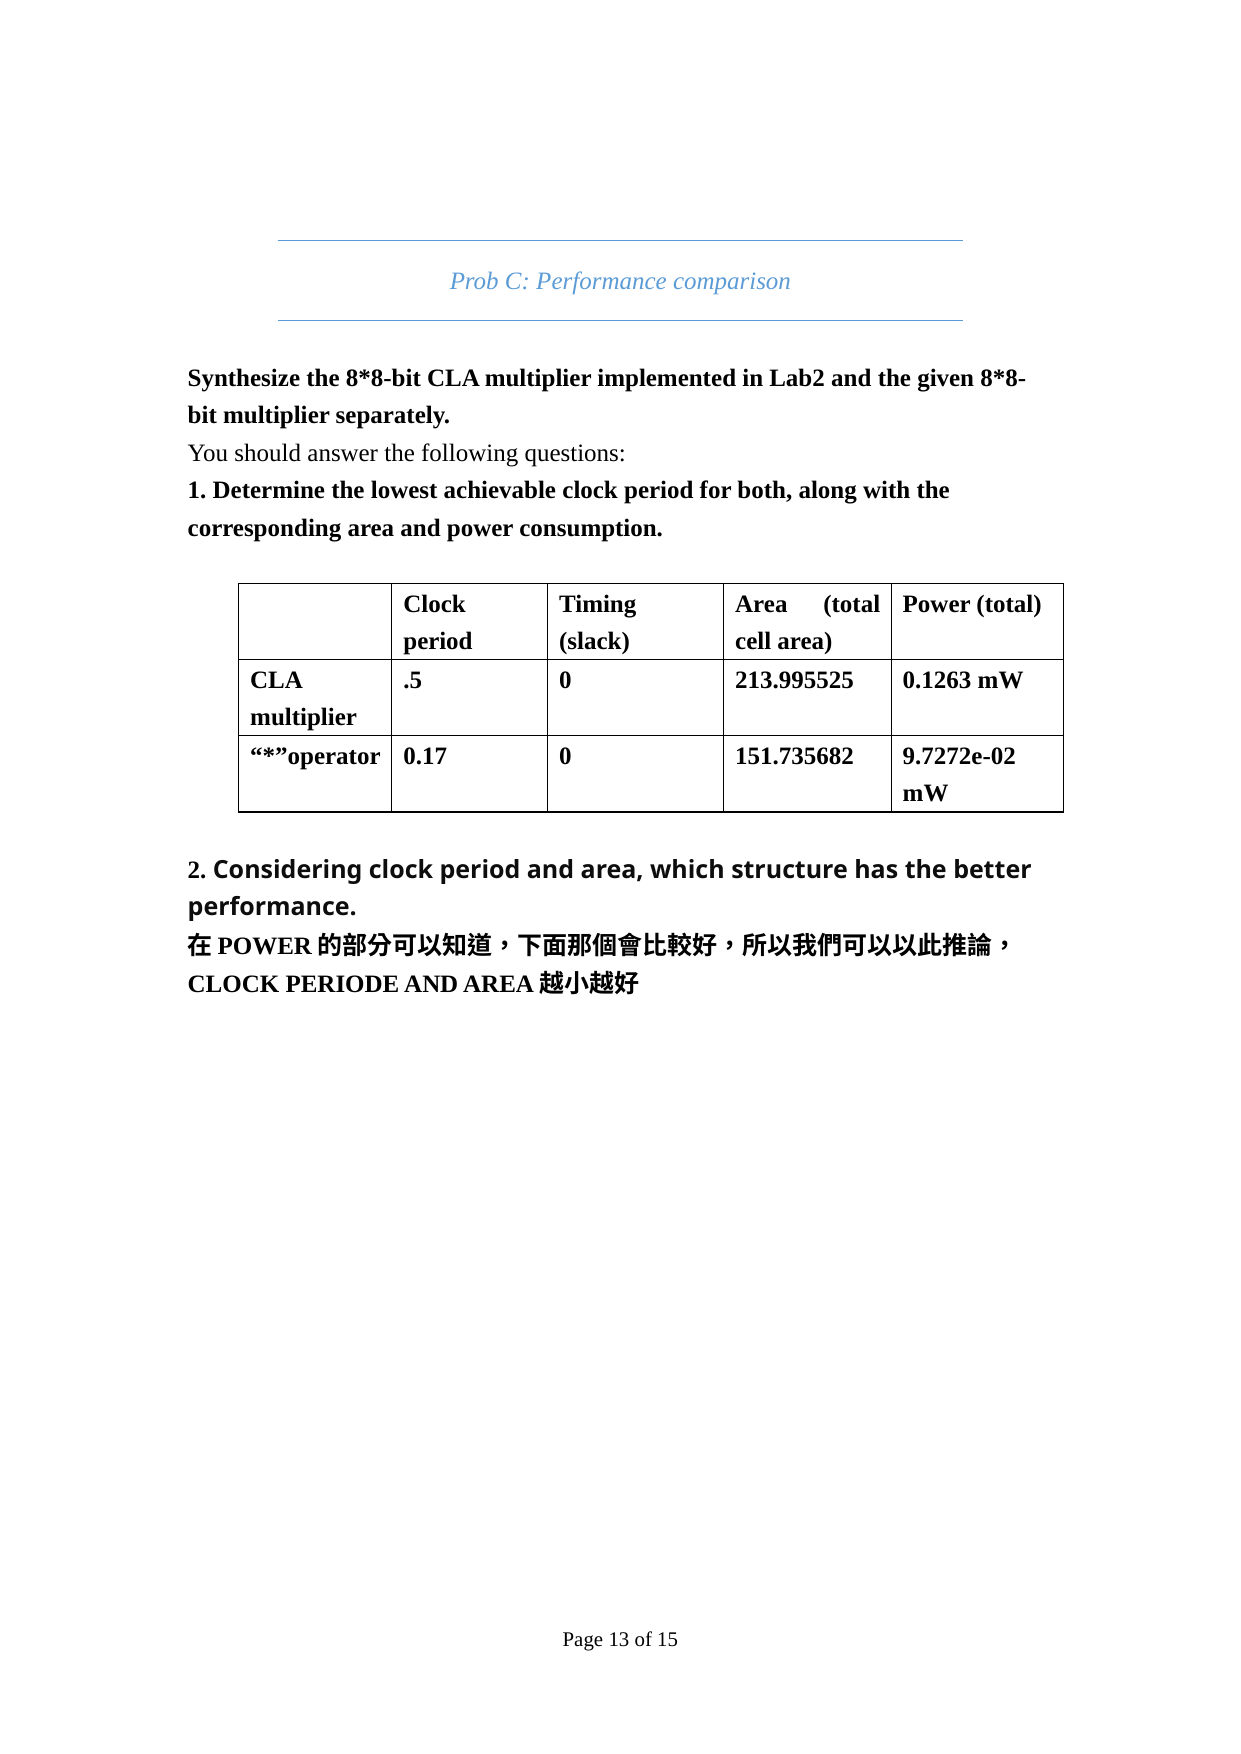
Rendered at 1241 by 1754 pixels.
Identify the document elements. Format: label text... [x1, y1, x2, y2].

text Synthesize the 8*8-bit CLA multiplier implemented in Lab2 and the given 8*8-bit multiplier separately. [187, 358, 1053, 433]
table_cell 213.995525 [724, 660, 891, 735]
table_header Timing (slack) [548, 584, 723, 659]
table_cell 0.1263 mW [892, 660, 1063, 735]
table_header Area (total cell area) [724, 584, 891, 659]
text 在POWER的部分可以知道，下面那個會比較好，所以我們可以以此推論，CLOCK PERIODE AND AREA 越小越好 [187, 925, 1053, 1000]
table_header Power (total) [892, 584, 1063, 659]
table_cell CLA multiplier [239, 660, 391, 735]
text 2. Considering clock period and area, which structure has the better performance. [187, 850, 1053, 925]
text You should answer the following questions: [187, 433, 1053, 471]
table_header Clock period [392, 584, 547, 659]
table_cell 151.735682 [724, 736, 891, 811]
table_cell “*”operator [239, 736, 391, 811]
text 1. Determine the lowest achievable clock period for both, along with the corresponding area and power consumption. [187, 471, 1053, 546]
text Prob C: Performance comparison [277, 241, 963, 321]
table_cell 0 [548, 660, 723, 735]
table_header [239, 584, 391, 659]
table_cell .5 [392, 660, 547, 735]
table_cell 0 [548, 736, 723, 811]
table_cell 0.17 [392, 736, 547, 811]
table_cell 9.7272e-02 mW [892, 736, 1063, 811]
